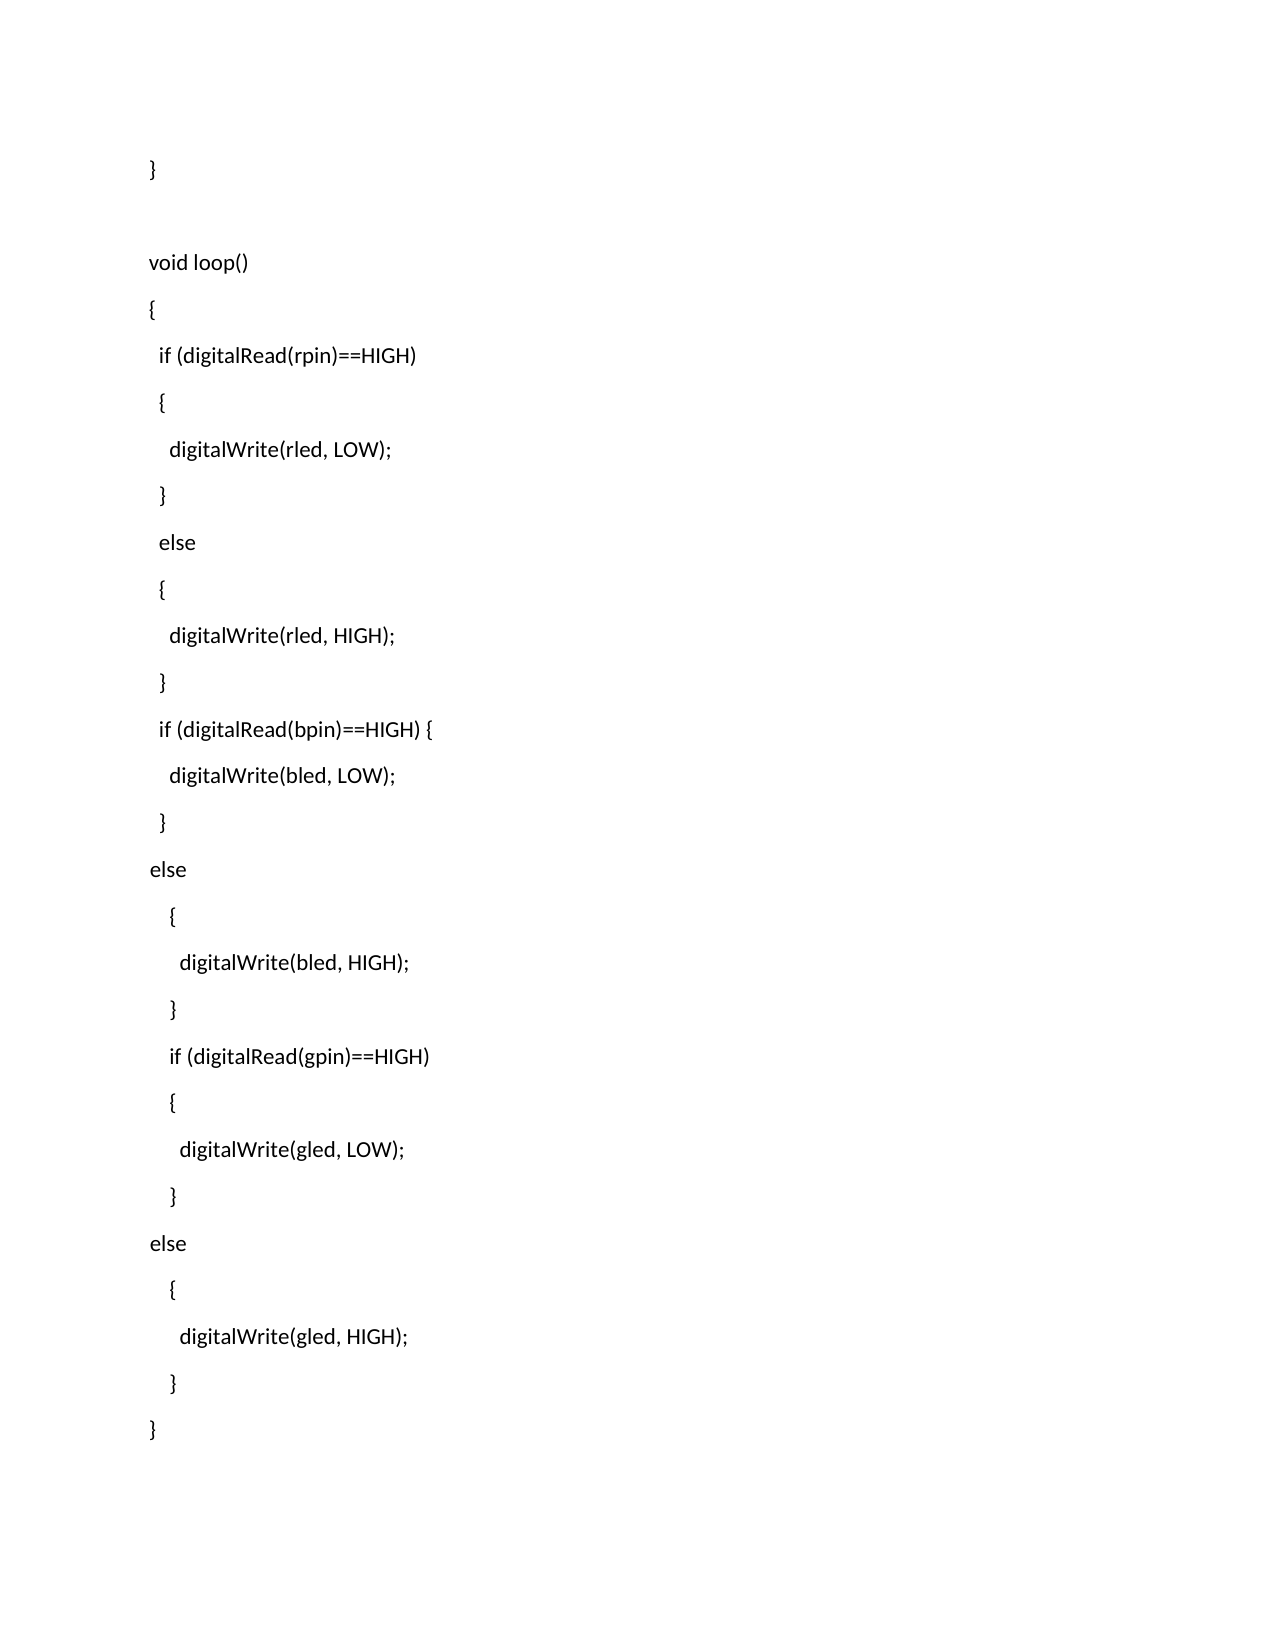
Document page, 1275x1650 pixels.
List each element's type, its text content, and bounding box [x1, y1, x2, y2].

text } [148, 482, 1117, 510]
text void loop() [148, 248, 1117, 276]
text { [148, 388, 1117, 416]
text digitalWrite(rled, HIGH); [148, 622, 1117, 650]
text if (digitalRead(gpin)==HIGH) [148, 1042, 1117, 1070]
text if (digitalRead(bpin)==HIGH) { [148, 715, 1117, 743]
text digitalWrite(rled, LOW); [148, 435, 1117, 463]
text { [148, 1275, 1117, 1303]
text } else [148, 808, 210, 883]
text if (digitalRead(rpin)==HIGH) [148, 342, 1117, 370]
text digitalWrite(bled, LOW); [148, 762, 1117, 790]
text } [148, 668, 1117, 696]
text { [148, 295, 1117, 323]
text } [148, 1415, 1117, 1443]
text else [148, 528, 1117, 556]
text digitalWrite(gled, HIGH); [148, 1322, 1117, 1350]
text { [148, 1088, 1117, 1117]
text { [148, 575, 1117, 603]
text } [148, 995, 1117, 1023]
text digitalWrite(bled, HIGH); [148, 948, 1117, 977]
text } [148, 155, 1117, 183]
text { [148, 902, 1117, 930]
text } else [148, 1182, 221, 1257]
text } [148, 1369, 1117, 1397]
text digitalWrite(gled, LOW); [148, 1135, 1117, 1163]
